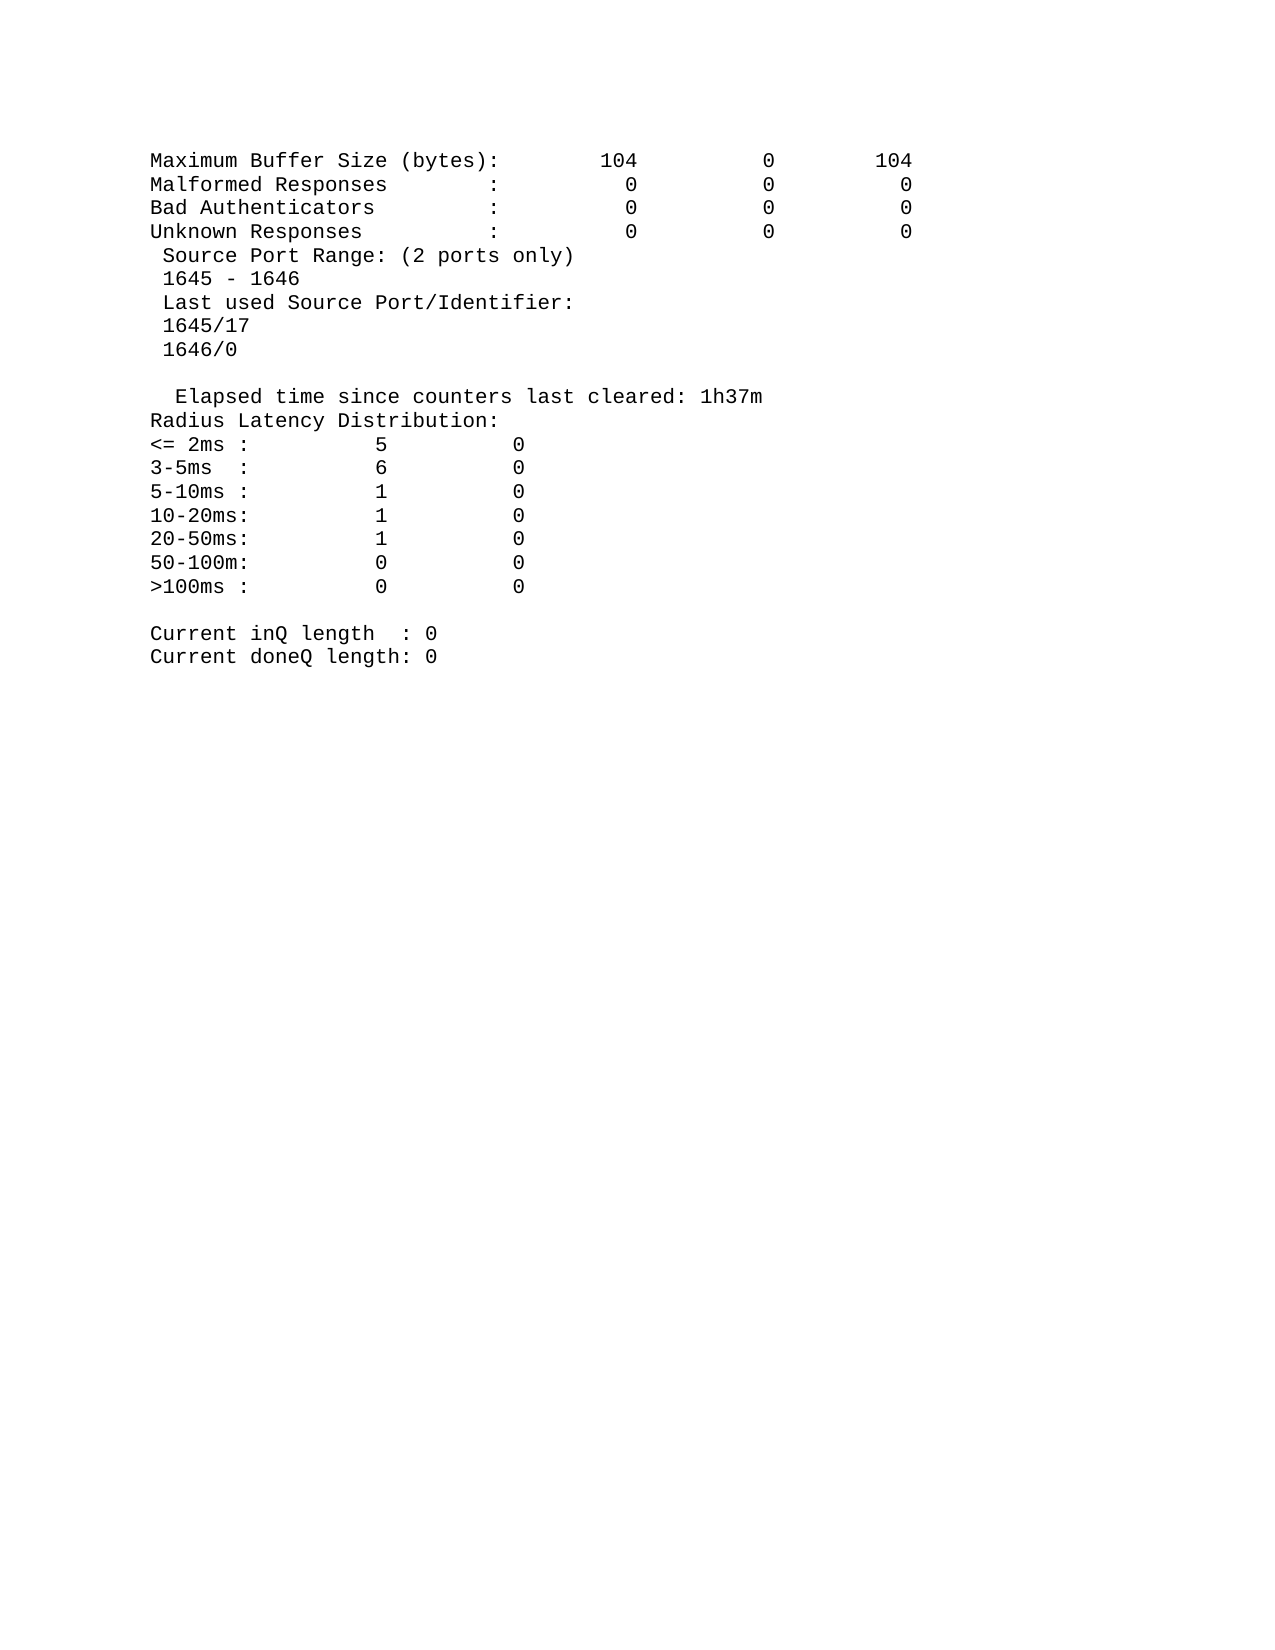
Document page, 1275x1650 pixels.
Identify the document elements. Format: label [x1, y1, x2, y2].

text [150, 150, 1125, 670]
